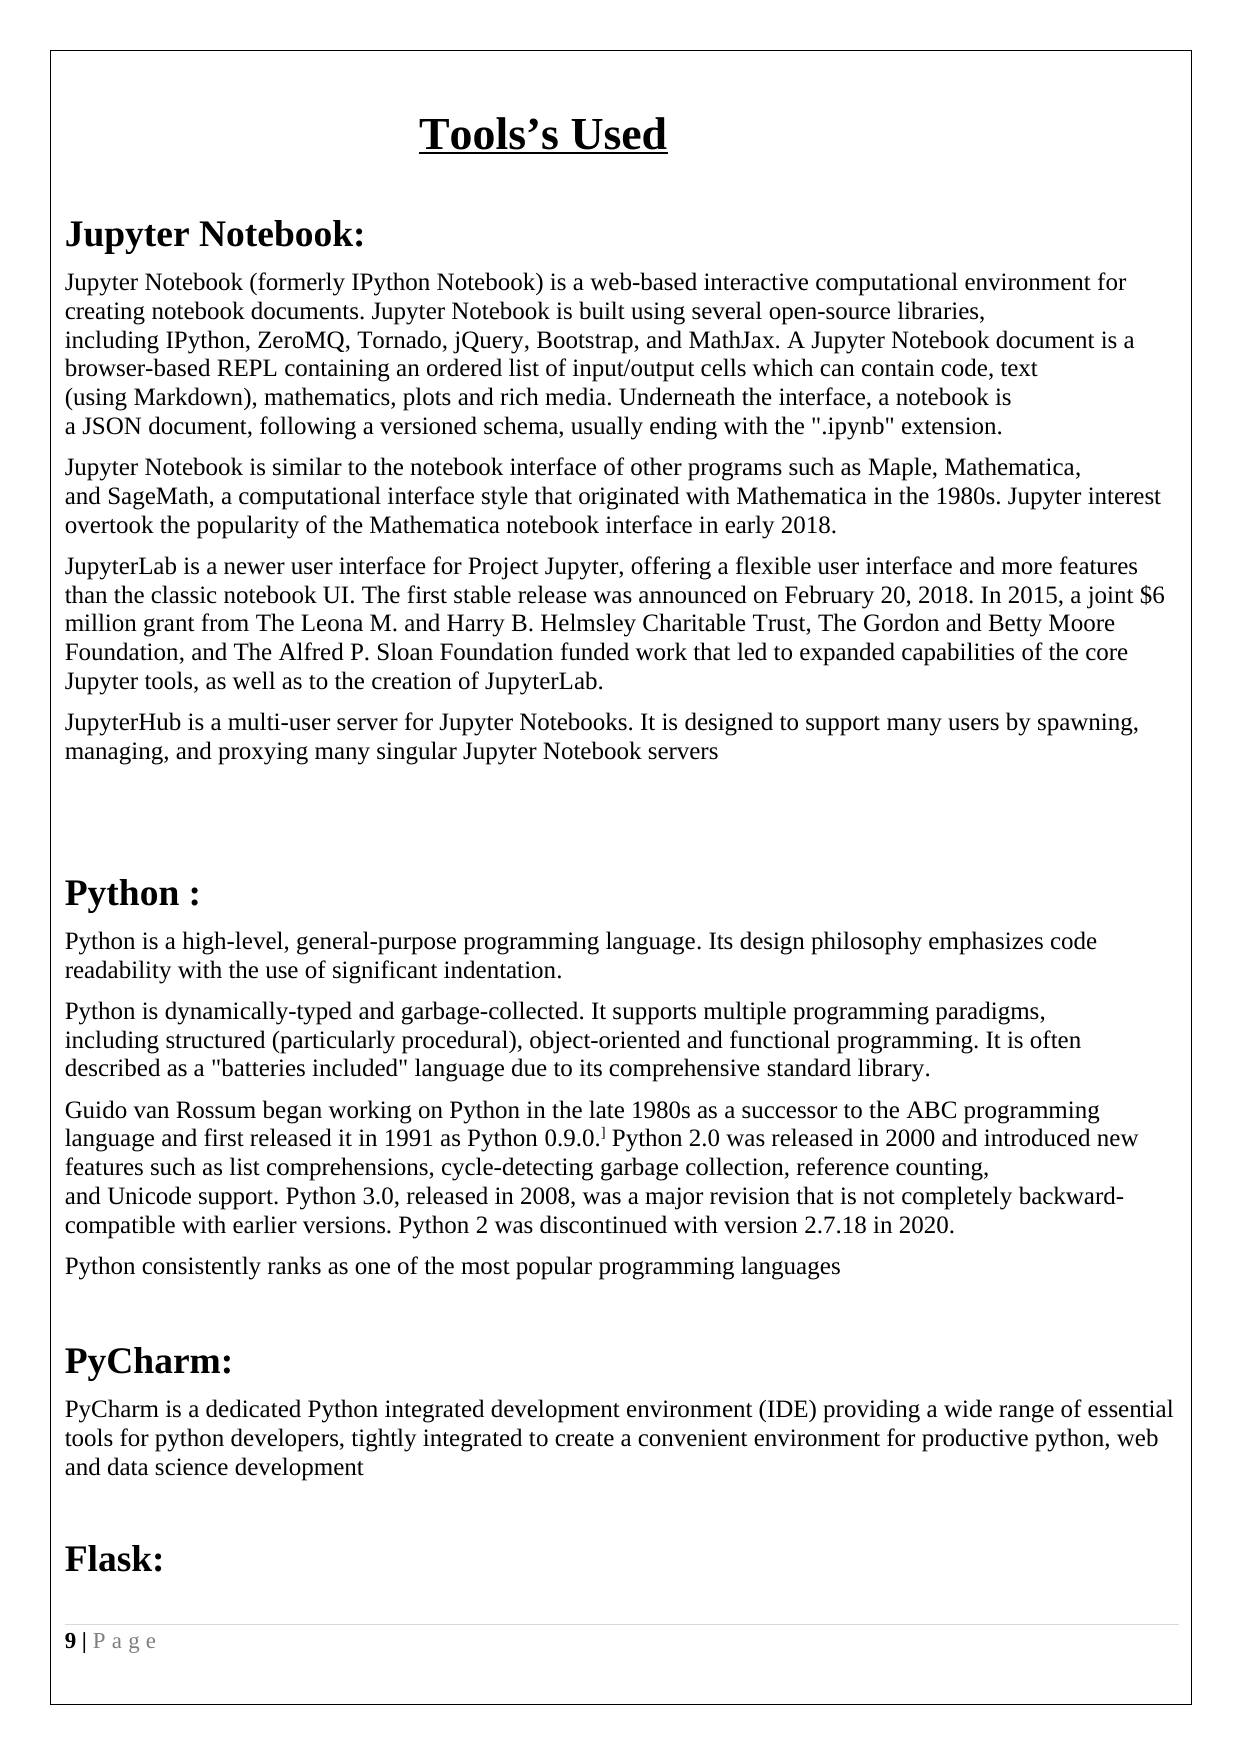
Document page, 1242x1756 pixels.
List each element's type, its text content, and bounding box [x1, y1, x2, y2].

text Guido van Rossum began working on Python in the late 1980s as a successor to the ABC programming language and first released it in 1991 as Python 0.9.0.] Python 2.0 was released in 2000 and introduced new features such as list comprehensions, cycle-detecting garbage collection, reference counting, and Unicode support. Python 3.0, released in 2008, was a major revision that is not completely backward-compatible with earlier versions. Python 2 was discontinued with version 2.7.18 in 2020. [64, 1095, 1179, 1238]
text PyCharm is a dedicated Python integrated development environment (IDE) providing a wide range of essential tools for python developers, tightly integrated to create a convenient environment for productive python, web and data science development [64, 1394, 1179, 1481]
text Jupyter Notebook: [64, 212, 1120, 255]
text JupyterHub is a multi-user server for Jupyter Notebooks. It is designed to support many users by spawning, managing, and proxying many singular Jupyter Notebook servers [64, 707, 1179, 765]
text Python consistently ranks as one of the most popular programming languages [64, 1251, 1179, 1280]
text Python is dynamically-typed and garbage-collected. It supports multiple programming paradigms, including structured (particularly procedural), object-oriented and functional programming. It is often described as a "batteries included" language due to its comprehensive standard library. [64, 996, 1179, 1082]
text Flask: [64, 1536, 1120, 1579]
text Jupyter Notebook (formerly IPython Notebook) is a web-based interactive computational environment for creating notebook documents. Jupyter Notebook is built using several open-source libraries, including IPython, ZeroMQ, Tornado, jQuery, Bootstrap, and MathJax. A Jupyter Notebook document is a browser-based REPL containing an ordered list of input/output cells which can contain code, text (using Markdown), mathematics, plots and rich media. Underneath the interface, a notebook is a JSON document, following a versioned schema, usually ending with the ".ipynb" extension. [64, 267, 1179, 440]
text JupyterLab is a newer user interface for Project Jupyter, offering a flexible user interface and more features than the classic notebook UI. The first stable release was announced on February 20, 2018. In 2015, a joint $6 million grant from The Leona M. and Harry B. Helmsley Charitable Trust, The Gordon and Betty Moore Foundation, and The Alfred P. Sloan Foundation funded work that led to expanded capabilities of the core Jupyter tools, as well as to the creation of JupyterLab. [64, 551, 1179, 695]
text PyCharm: [64, 1339, 1179, 1382]
text Jupyter Notebook is similar to the notebook interface of other programs such as Maple, Mathematica, and SageMath, a computational interface style that originated with Mathematica in the 1980s. Jupyter interest overtook the popularity of the Mathematica notebook interface in early 2018. [64, 452, 1179, 538]
text Python is a high-level, general-purpose programming language. Its design philosophy emphasizes code readability with the use of significant indentation. [64, 926, 1179, 983]
text Python : [64, 870, 1179, 913]
text Tools’s Used [419, 106, 1179, 159]
